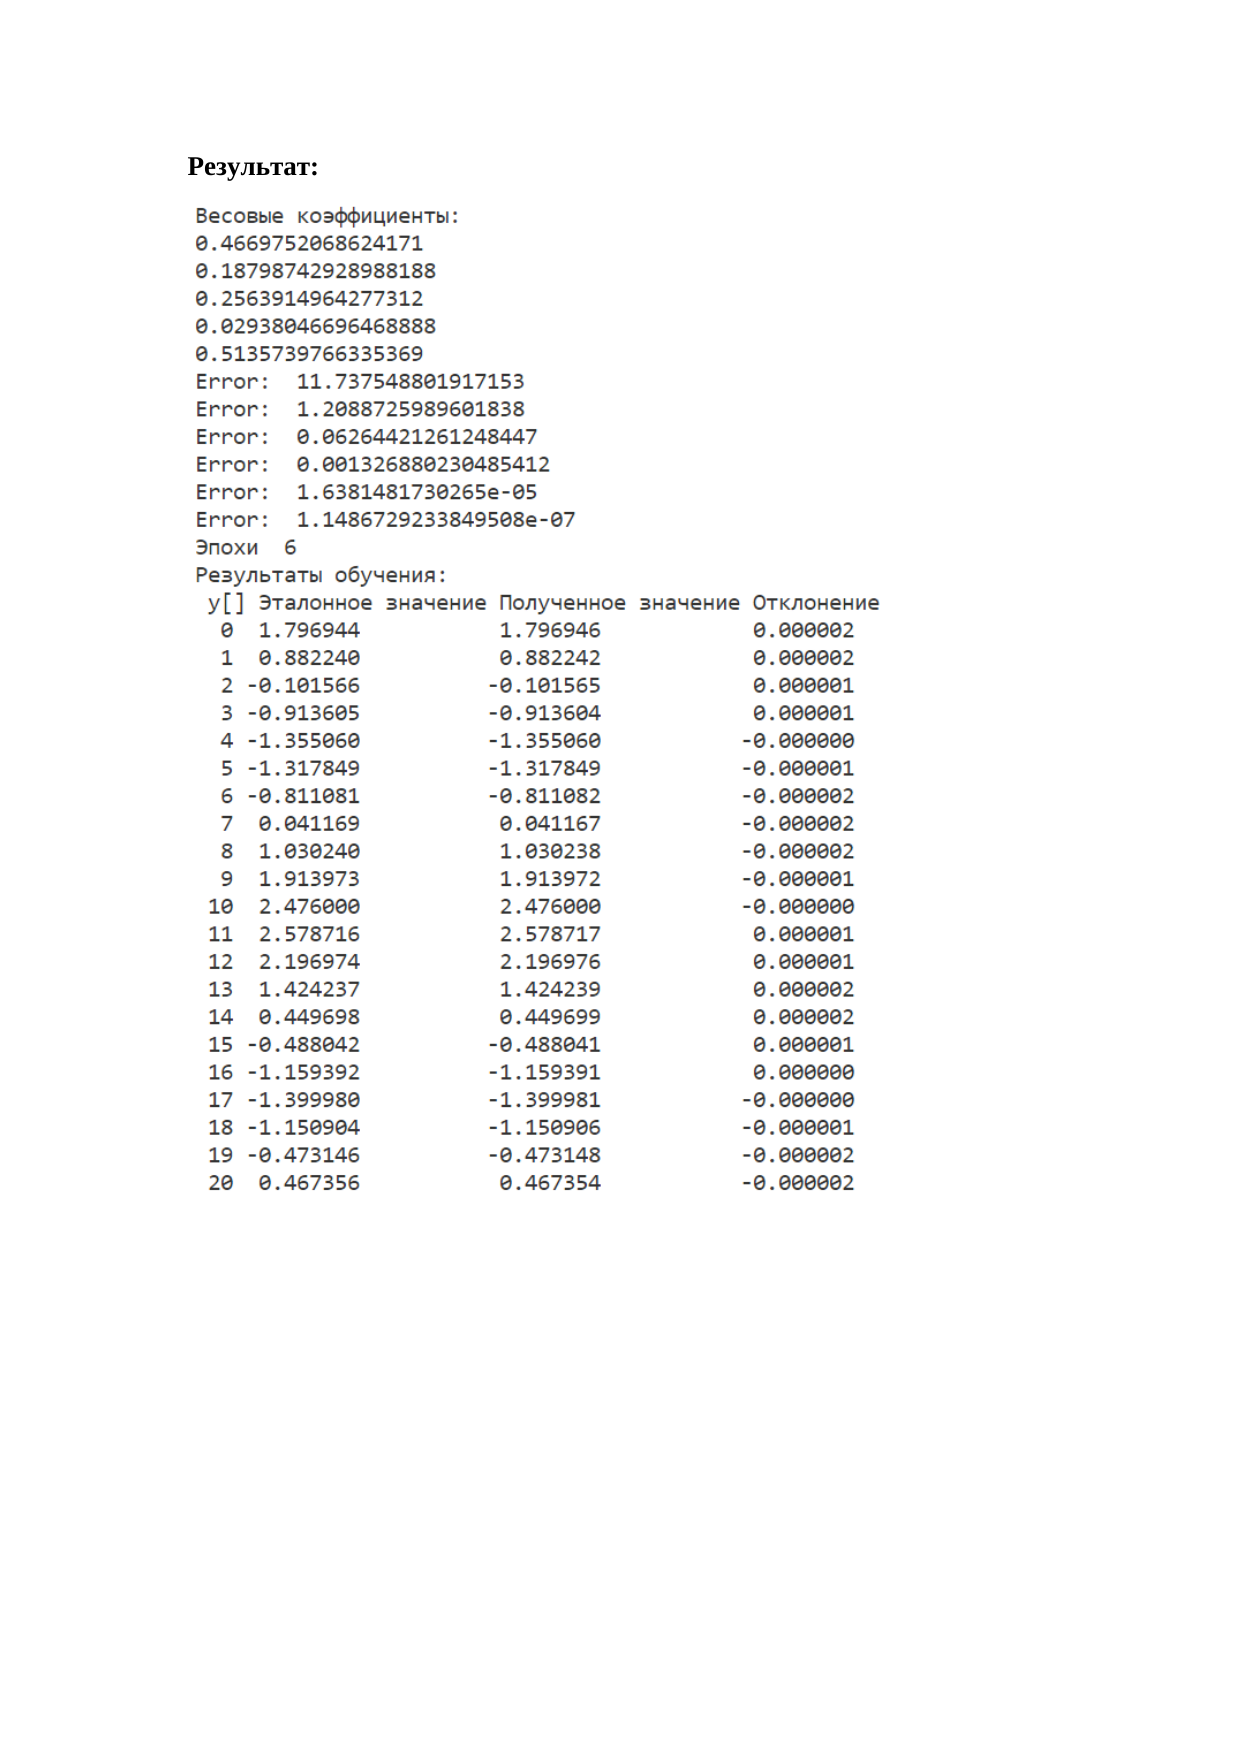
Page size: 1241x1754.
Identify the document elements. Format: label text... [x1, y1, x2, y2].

picture [187, 200, 897, 1197]
text Результат: [187, 150, 1053, 181]
